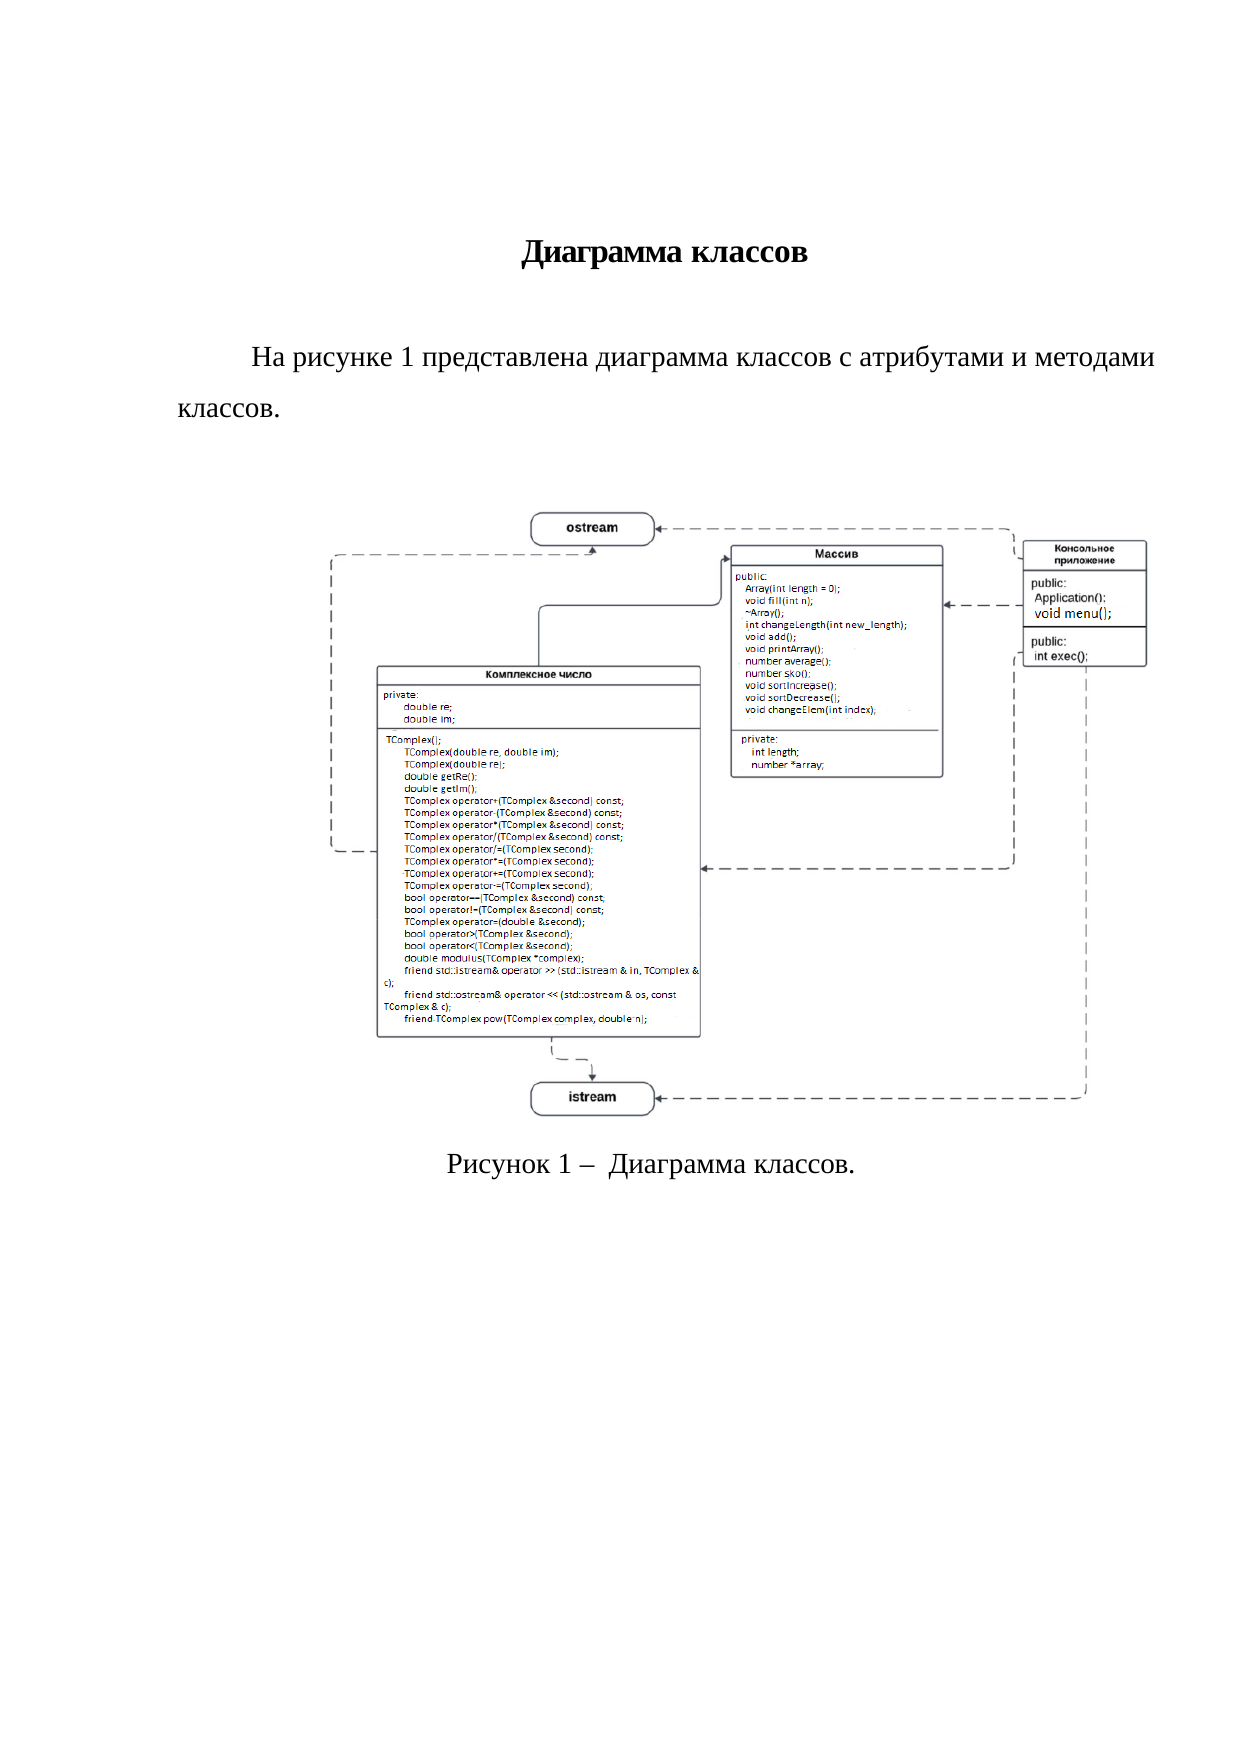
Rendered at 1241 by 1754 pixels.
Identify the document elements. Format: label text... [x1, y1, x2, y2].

subtitle Диаграмма классов [236, 232, 1093, 270]
text На рисунке 1 представлена диаграмма классов с атрибутами и методами классов. [177, 339, 1161, 423]
picture [250, 490, 1241, 1130]
text Рисунок 1 – Диаграмма классов. [236, 1146, 1066, 1179]
